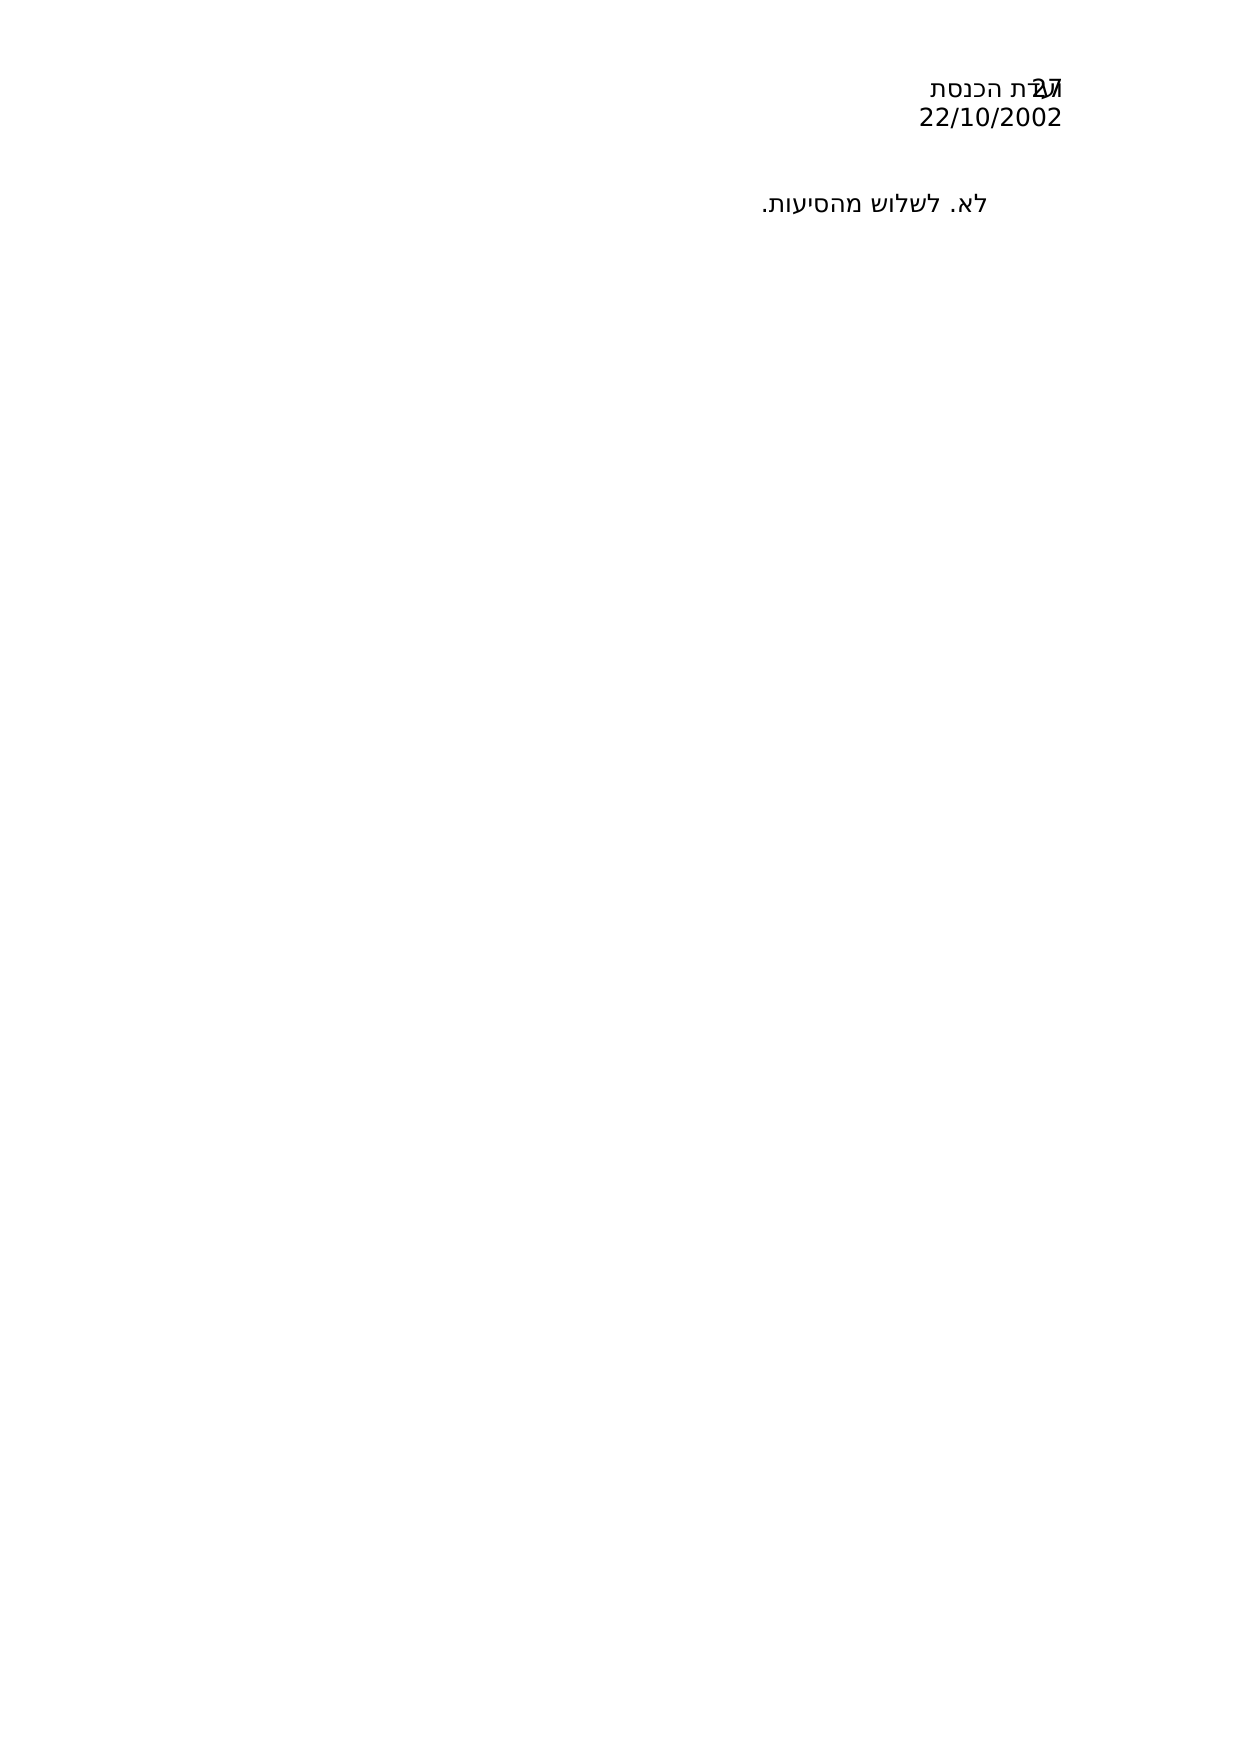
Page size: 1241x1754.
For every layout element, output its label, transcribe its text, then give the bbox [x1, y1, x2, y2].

text לא. לשלוש מהסיעות. [177, 190, 1063, 219]
